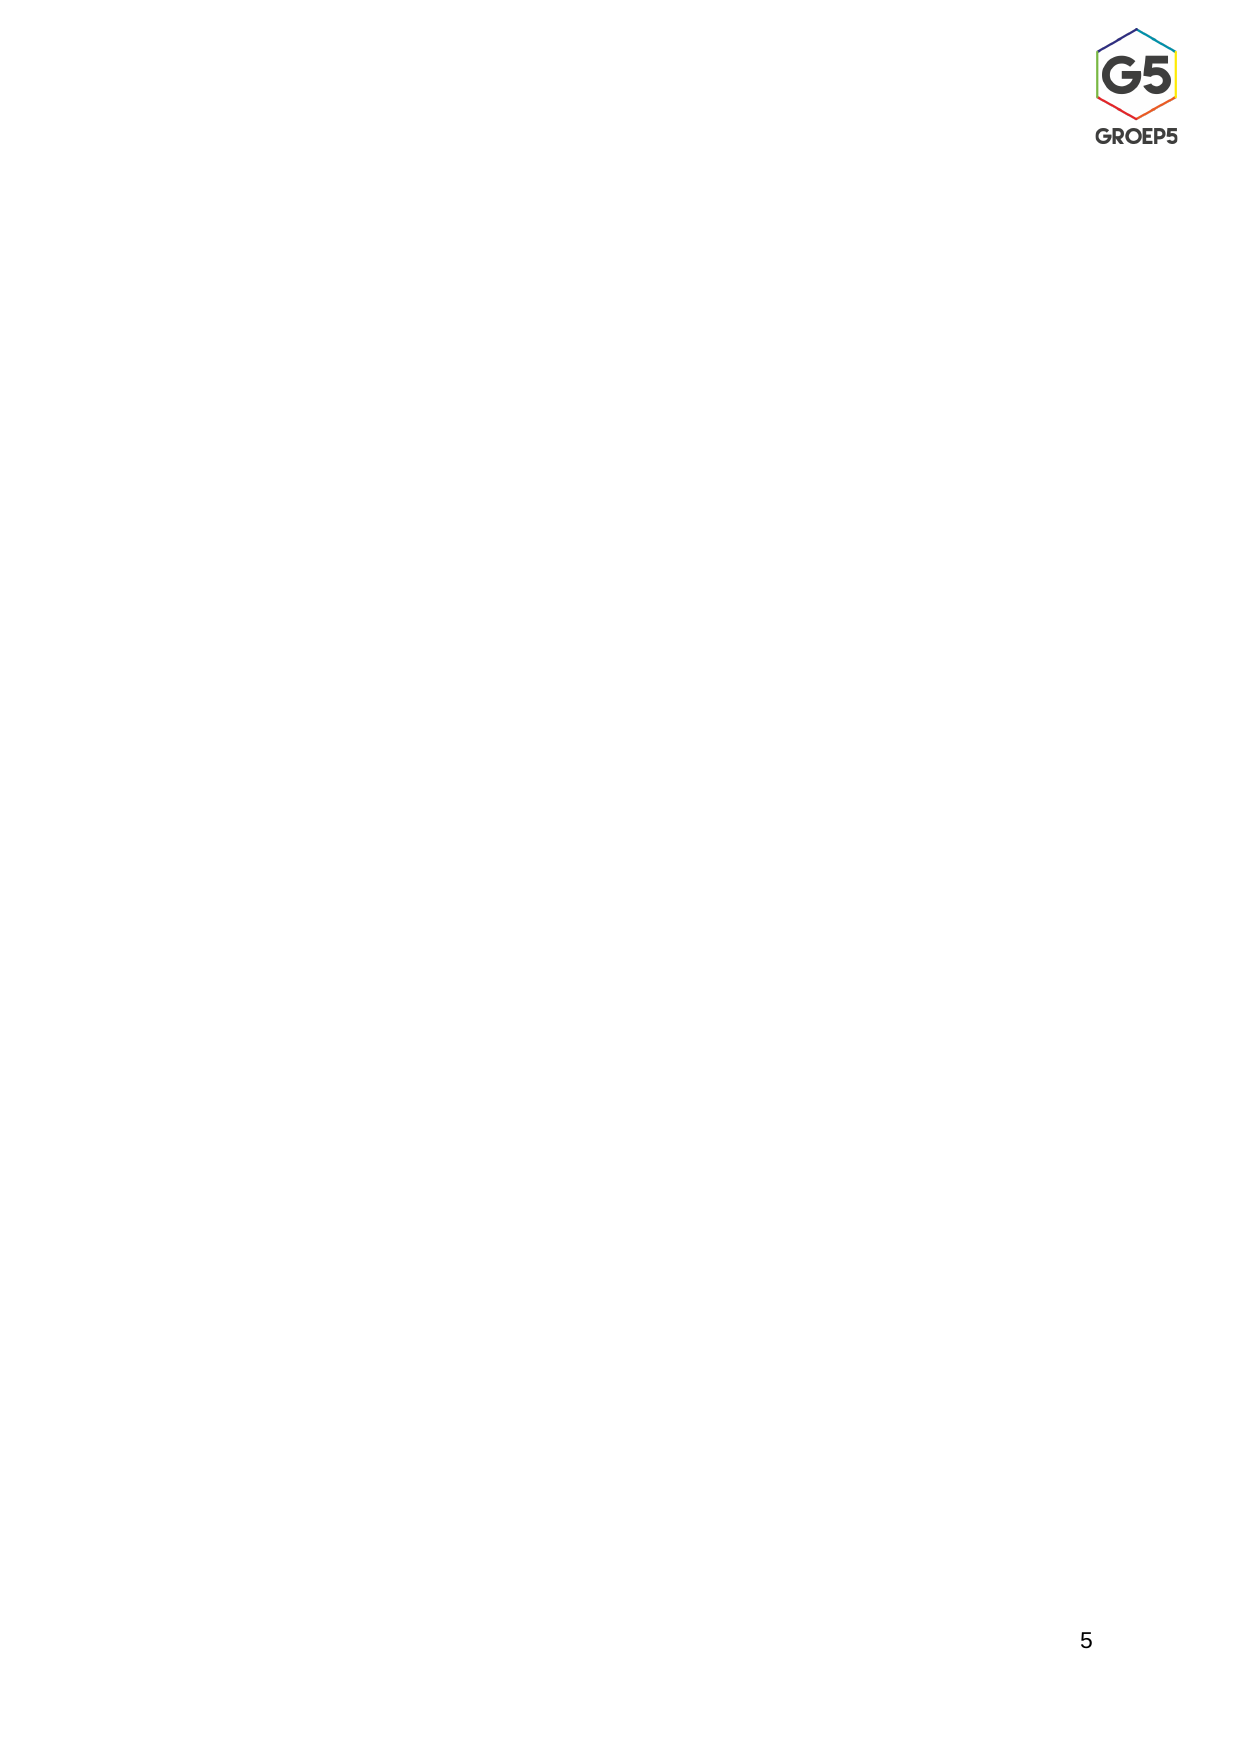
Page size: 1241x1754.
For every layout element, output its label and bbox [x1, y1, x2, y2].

picture [1095, 28, 1178, 144]
